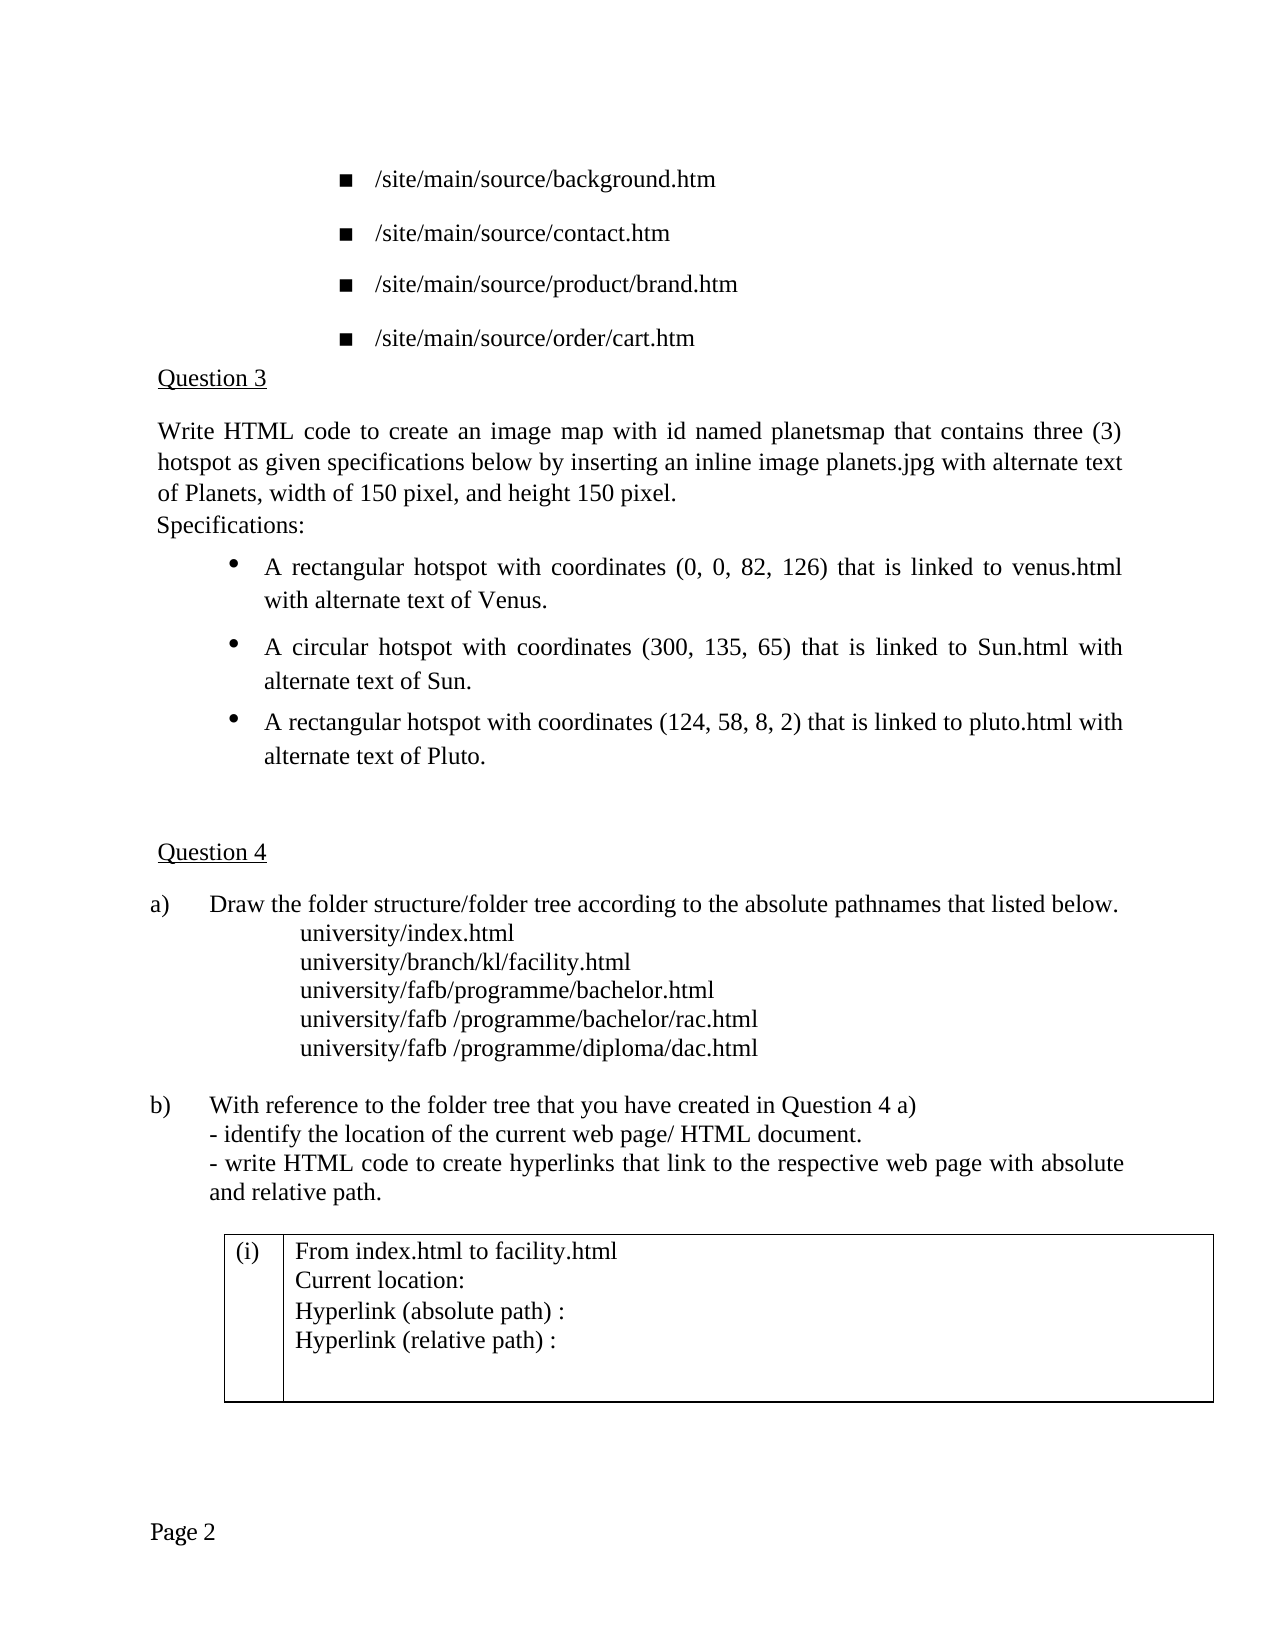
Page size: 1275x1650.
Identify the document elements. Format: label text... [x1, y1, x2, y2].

text - write HTML code to create hyperlinks that link to the respective web page with absolute and relative path. [209, 1148, 1125, 1206]
text university/branch/kl/facility.html [300, 947, 1108, 976]
list /site/main/source/order/cart.htm [337, 309, 1124, 360]
list /site/main/source/background.htm [337, 150, 1124, 201]
text Question 4 [157, 837, 1125, 866]
list With reference to the folder tree that you have created in Question 4 a) [150, 1091, 1125, 1119]
list university/fafb /programme/diploma/dac.html [216, 1033, 1125, 1062]
text - identify the location of the current web page/ HTML document. [209, 1119, 1125, 1148]
table_header (i) [225, 1235, 283, 1401]
list A rectangular hotspot with coordinates (124, 58, 8, 2) that is linked to pluto.html with alternate text of Pluto. [227, 697, 1123, 769]
text university/index.html [300, 918, 1108, 947]
text Write HTML code to create an image map with id named planetsmap that contains three (3) hotspot as given specifications below by inserting an inline image planets.jpg with alternate text of Planets, width of 150 pixel, and height 150 pixel. [157, 416, 1123, 507]
list /site/main/source/product/brand.htm [337, 255, 1124, 306]
text Specifications: [150, 510, 1123, 539]
text university/fafb/programme/bachelor.html [300, 976, 1108, 1004]
table_header From index.html to facility.html Current location: Hyperlink (absolute path) : Hyperlink (relative path) : [284, 1235, 1213, 1401]
list /site/main/source/contact.htm [337, 204, 1125, 255]
list Draw the folder structure/folder tree according to the absolute pathnames that listed below. [150, 889, 1125, 918]
list A circular hotspot with coordinates (300, 135, 65) that is linked to Sun.html with alternate text of Sun. [227, 622, 1123, 694]
list A rectangular hotspot with coordinates (0, 0, 82, 126) that is linked to venus.html with alternate text of Venus. [227, 542, 1123, 614]
text university/fafb /programme/bachelor/rac.html [150, 1004, 1125, 1033]
text Question 3 [157, 363, 1125, 392]
